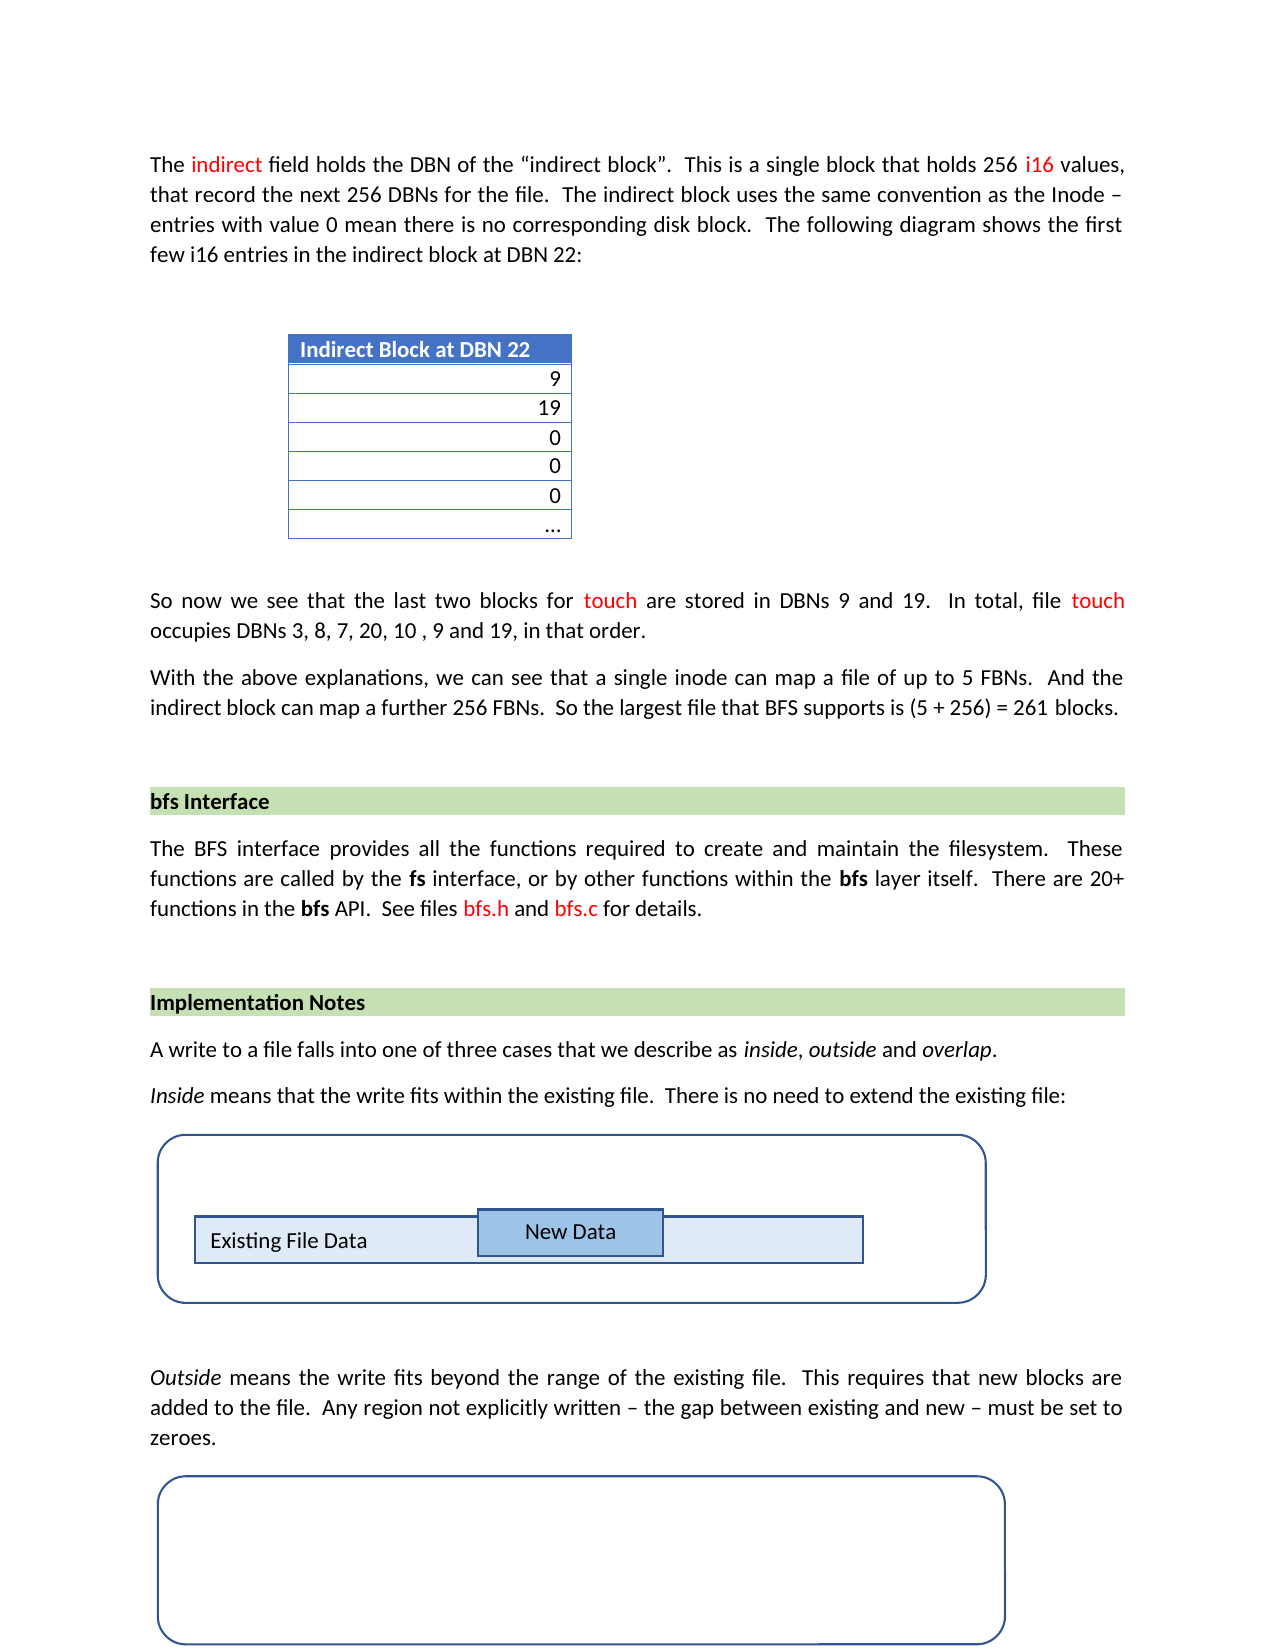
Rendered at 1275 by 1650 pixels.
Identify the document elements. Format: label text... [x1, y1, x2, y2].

text Inside means that the write fits within the existing file. There is no need to extend the existing file: [150, 1082, 1125, 1109]
table_cell 19 [289, 394, 571, 422]
text bfs Interface [150, 787, 1125, 815]
table_cell 9 [289, 365, 571, 392]
table_cell 0 [289, 481, 571, 509]
text The indirect field holds the DBN of the “indirect block”. This is a single block that holds 256 i16 values, that record the next 256 DBNs for the file. The indirect block uses the same convention as the Inode – entries with value 0 mean there is no corresponding disk block. The following diagram shows the first few i16 entries in the indirect block at DBN 22: [150, 150, 1125, 269]
table_cell 0 [289, 423, 571, 451]
table_cell 0 [289, 452, 571, 480]
table_cell … [289, 510, 571, 538]
text A write to a file falls into one of three cases that we describe as inside, outside and overlap. [150, 1035, 1125, 1063]
text So now we see that the last two blocks for touch are stored in DBNs 9 and 19. In total, file touch occupies DBNs 3, 8, 7, 20, 10 , 9 and 19, in that order. [150, 586, 1125, 644]
table_header Indirect Block at DBN 22 [289, 335, 571, 363]
text With the above explanations, we can see that a single inode can map a file of up to 5 FBNs. And the indirect block can map a further 256 FBNs. So the largest file that BFS supports is (5 + 256) = 261 blocks. [150, 663, 1125, 721]
text The BFS interface provides all the functions required to create and maintain the filesystem. These functions are called by the fs interface, or by other functions within the bfs layer itself. There are 20+ functions in the bfs API. See files bfs.h and bfs.c for details. [150, 834, 1125, 922]
text Outside means the write fits beyond the range of the existing file. This requires that new blocks are added to the file. Any region not explicitly written – the gap between existing and new – must be set to zeroes. [150, 1363, 1125, 1451]
text Implementation Notes [150, 988, 1125, 1016]
